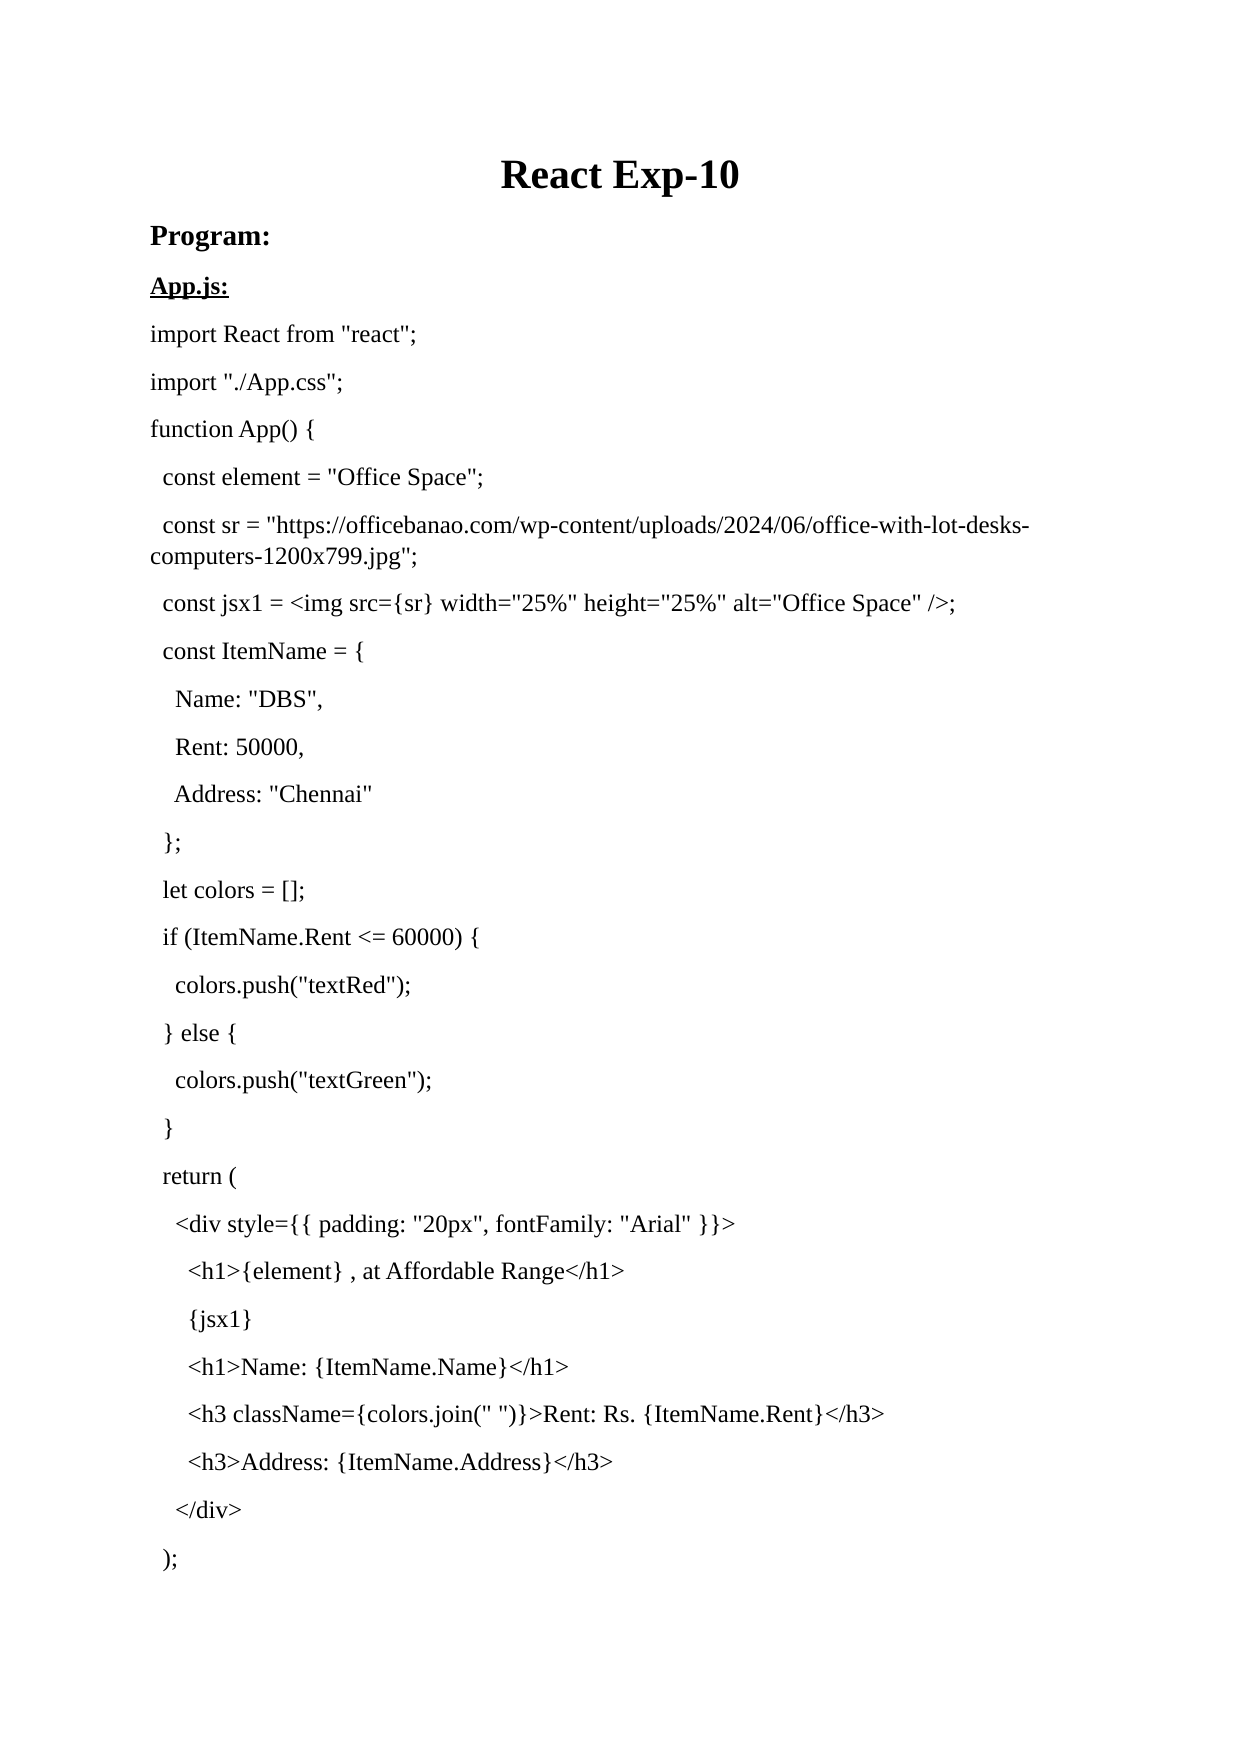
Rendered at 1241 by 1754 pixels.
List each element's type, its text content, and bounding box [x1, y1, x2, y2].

text let colors = []; [150, 875, 1090, 903]
text }; [150, 827, 1090, 856]
text </div> [150, 1495, 1090, 1524]
text return ( [150, 1161, 1090, 1190]
text React Exp-10 [150, 150, 1090, 198]
text colors.push("textGreen"); [150, 1066, 1090, 1094]
text Rent: 50000, [150, 732, 1090, 760]
text <h1>Name: {ItemName.Name}</h1> [150, 1352, 1090, 1381]
text import "./App.css"; [150, 367, 1090, 395]
text } [150, 1113, 1090, 1142]
text ); [150, 1543, 1090, 1571]
text <h3 className={colors.join(" ")}>Rent: Rs. {ItemName.Rent}</h3> [150, 1399, 1090, 1428]
text if (ItemName.Rent <= 60000) { [150, 922, 1090, 951]
text const ItemName = { [150, 636, 1090, 665]
text Name: "DBS", [150, 684, 1090, 713]
text } else { [150, 1018, 1090, 1047]
text {jsx1} [150, 1304, 1090, 1333]
text import React from "react"; [150, 319, 1090, 348]
text const jsx1 = <img src={sr} width="25%" height="25%" alt="Office Space" />; [150, 588, 1090, 617]
text const element = "Office Space"; [150, 462, 1090, 491]
text <div style={{ padding: "20px", fontFamily: "Arial" }}> [150, 1209, 1090, 1237]
text Address: "Chennai" [150, 779, 1090, 808]
text App.js: [150, 271, 1090, 300]
text function App() { [150, 414, 1090, 443]
text const sr = "https://officebanao.com/wp-content/uploads/2024/06/office-with-lot-desks-computers-1200x799.jpg"; [150, 510, 1090, 569]
text Program: [150, 218, 1090, 252]
text colors.push("textRed"); [150, 970, 1090, 999]
text <h3>Address: {ItemName.Address}</h3> [150, 1447, 1090, 1476]
text <h1>{element} , at Affordable Range</h1> [150, 1256, 1090, 1285]
